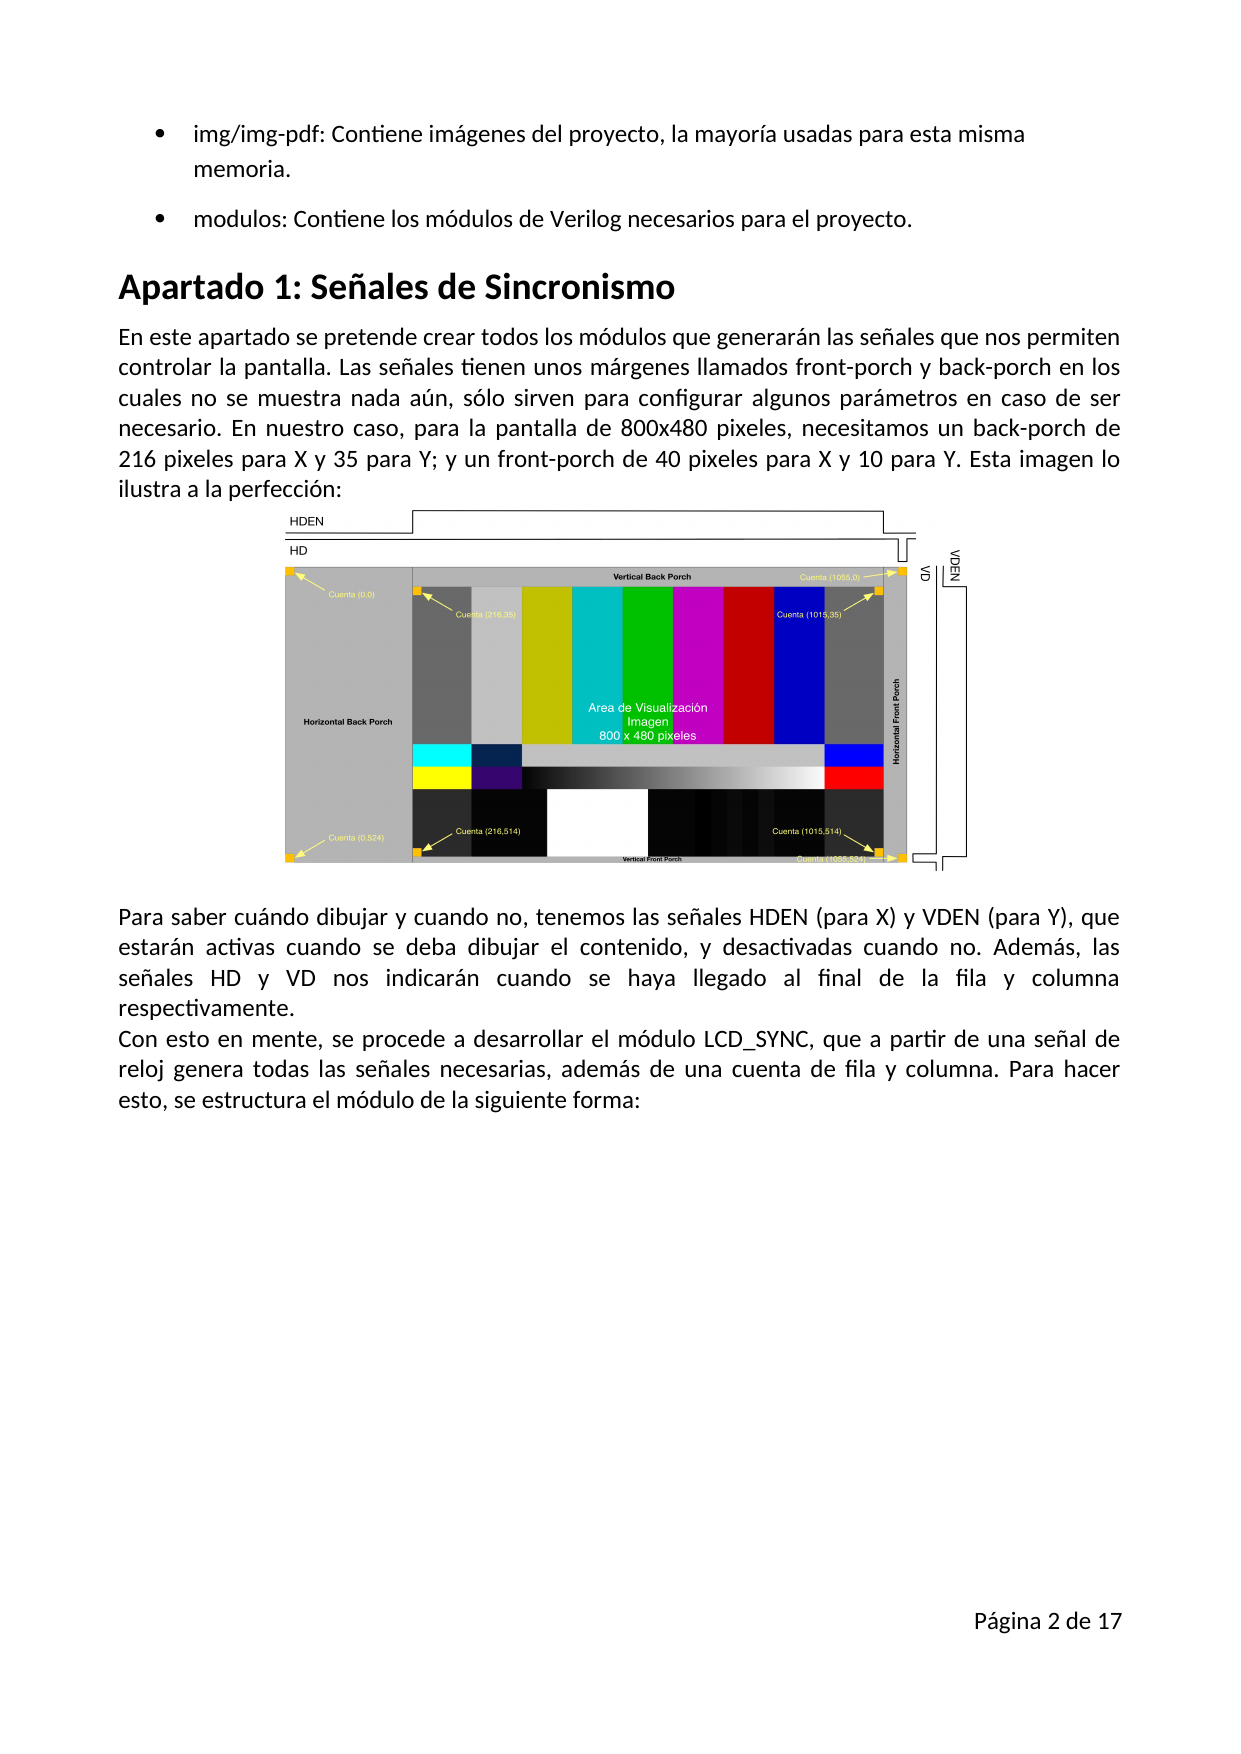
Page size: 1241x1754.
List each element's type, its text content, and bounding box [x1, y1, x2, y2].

list modulos: Contiene los módulos de Verilog necesarios para el proyecto. [156, 203, 1122, 233]
picture [283, 508, 969, 873]
text Para saber cuándo dibujar y cuando no, tenemos las señales HDEN (para X) y VDEN (para Y), que estarán activas cuando se deba dibujar el contenido, y desactivadas cuando no. Además, las señales HD y VD nos indicarán cuando se haya llegado al final de la fila y columna respectivamente. [118, 901, 1122, 1023]
list img/img-pdf: Contiene imágenes del proyecto, la mayoría usadas para esta misma memoria. [156, 118, 1122, 184]
text En este apartado se pretende crear todos los módulos que generarán las señales que nos permiten controlar la pantalla. Las señales tienen unos márgenes llamados front-porch y back-porch en los cuales no se muestra nada aún, sólo sirven para configurar algunos parámetros en caso de ser necesario. En nuestro caso, para la pantalla de 800x480 pixeles, necesitamos un back-porch de 216 pixeles para X y 35 para Y; y un front-porch de 40 pixeles para X y 10 para Y. Esta imagen lo ilustra a la perfección: [118, 321, 1122, 504]
text Con esto en mente, se procede a desarrollar el módulo LCD_SYNC, que a partir de una señal de reloj genera todas las señales necesarias, además de una cuenta de fila y columna. Para hacer esto, se estructura el módulo de la siguiente forma: [118, 1023, 1122, 1114]
subtitle Apartado 1: Señales de Sincronismo [118, 263, 1122, 308]
